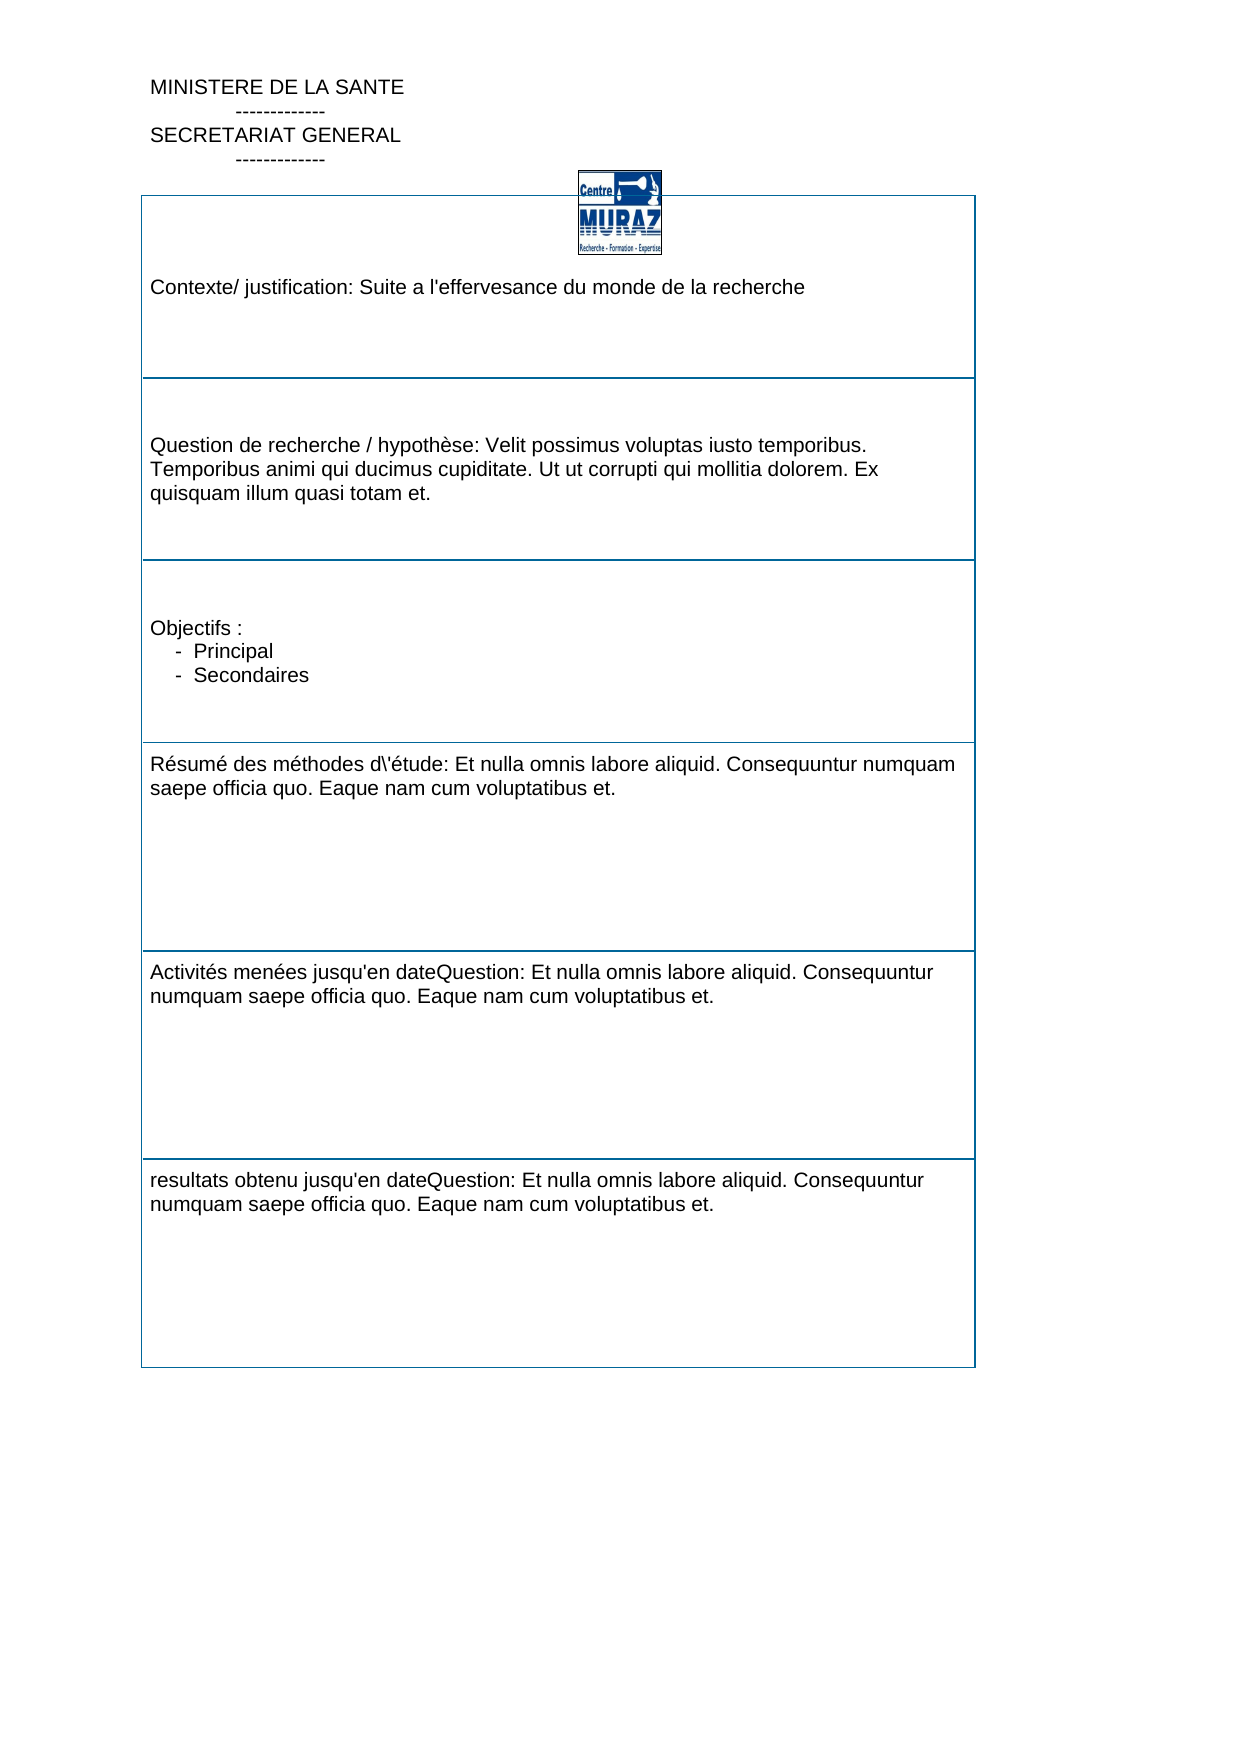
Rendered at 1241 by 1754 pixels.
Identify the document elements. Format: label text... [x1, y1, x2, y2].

table_cell Objectifs : - Principal - Secondaires [142, 560, 974, 742]
table_cell Activités menées jusqu'en dateQuestion: Et nulla omnis labore aliquid. Consequuntur numquam saepe officia quo. Eaque nam cum voluptatibus et. [142, 951, 974, 1158]
table_cell Résumé des méthodes d\'étude: Et nulla omnis labore aliquid. Consequuntur numquam saepe officia quo. Eaque nam cum voluptatibus et. [142, 743, 974, 950]
table_cell resultats obtenu jusqu'en dateQuestion: Et nulla omnis labore aliquid. Consequuntur numquam saepe officia quo. Eaque nam cum voluptatibus et. [142, 1159, 974, 1367]
picture [579, 171, 661, 194]
table_cell Contexte/ justification: Suite a l'effervesance du monde de la recherche [142, 196, 974, 377]
table_cell Question de recherche / hypothèse: Velit possimus voluptas iusto temporibus. Temporibus animi qui ducimus cupiditate. Ut ut corrupti qui mollitia dolorem. Ex quisquam illum quasi totam et. [142, 378, 974, 559]
